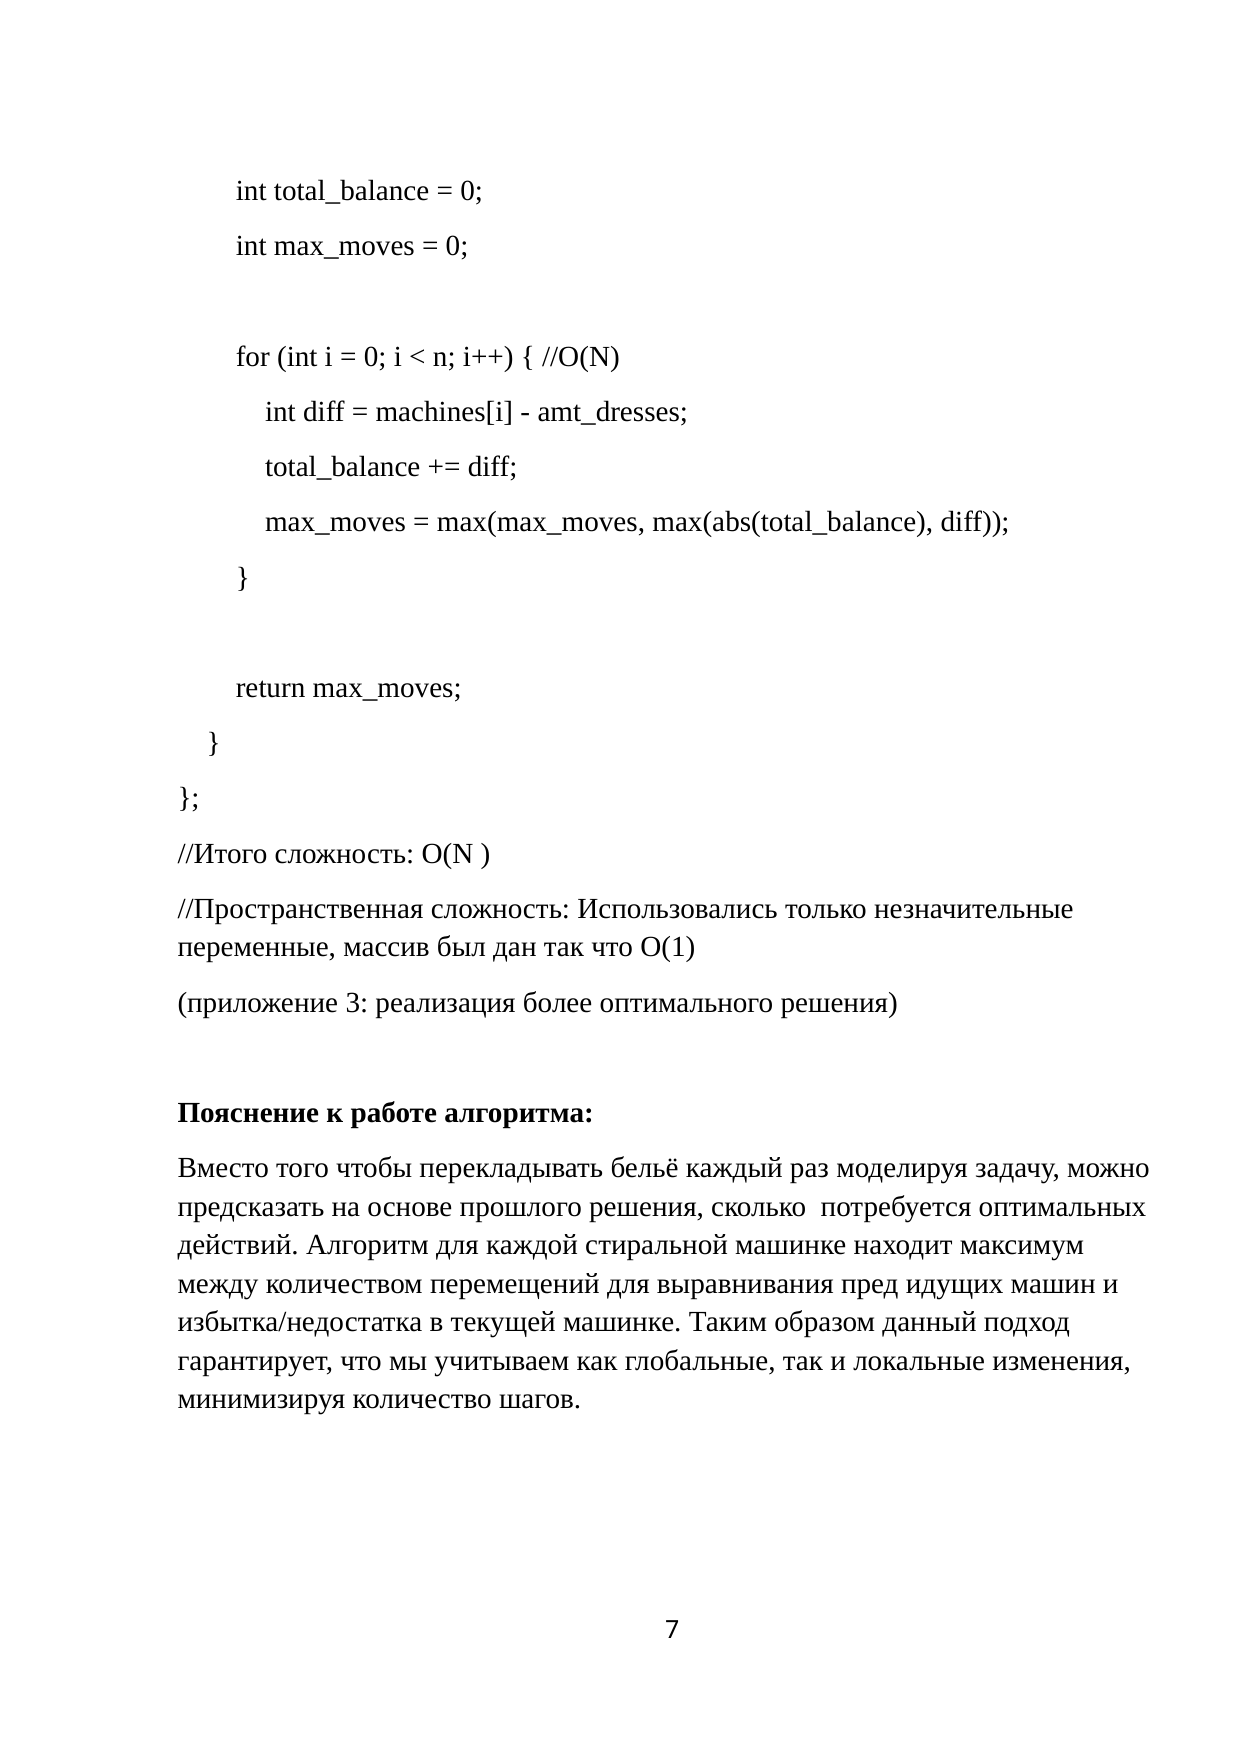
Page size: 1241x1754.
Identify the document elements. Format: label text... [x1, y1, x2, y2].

text Вместо того чтобы перекладывать бельё каждый раз моделируя задачу, можно предсказать на основе прошлого решения, сколько потребуется оптимальных действий. Алгоритм для каждой стиральной машинке находит максимум между количеством перемещений для выравнивания пред идущих машин и избытка/недостатка в текущей машинке. Таким образом данный подход гарантирует, что мы учитываем как глобальные, так и локальные изменения, минимизируя количество шагов. [177, 1150, 1167, 1415]
text } [177, 560, 1167, 593]
text int total_balance = 0; [177, 173, 1167, 207]
text (приложение 3: реализация более оптимального решения) [177, 985, 1167, 1018]
text return max_moves; [177, 670, 1167, 704]
text //Пространственная сложность: Использовались только незначительные переменные, массив был дан так что O(1) [177, 891, 1167, 963]
text total_balance += diff; [177, 449, 1167, 483]
text int diff = machines[i] - amt_dresses; [177, 394, 1167, 428]
text Пояснение к работе алгоритма: [177, 1095, 1167, 1129]
text //Итого сложность: O(N ) [177, 836, 1167, 869]
text for (int i = 0; i < n; i++) { //O(N) [177, 339, 1167, 372]
text }; [177, 781, 1167, 814]
text max_moves = max(max_moves, max(abs(total_balance), diff)); [177, 504, 1167, 538]
text } [177, 725, 1167, 759]
text int max_moves = 0; [177, 228, 1167, 262]
